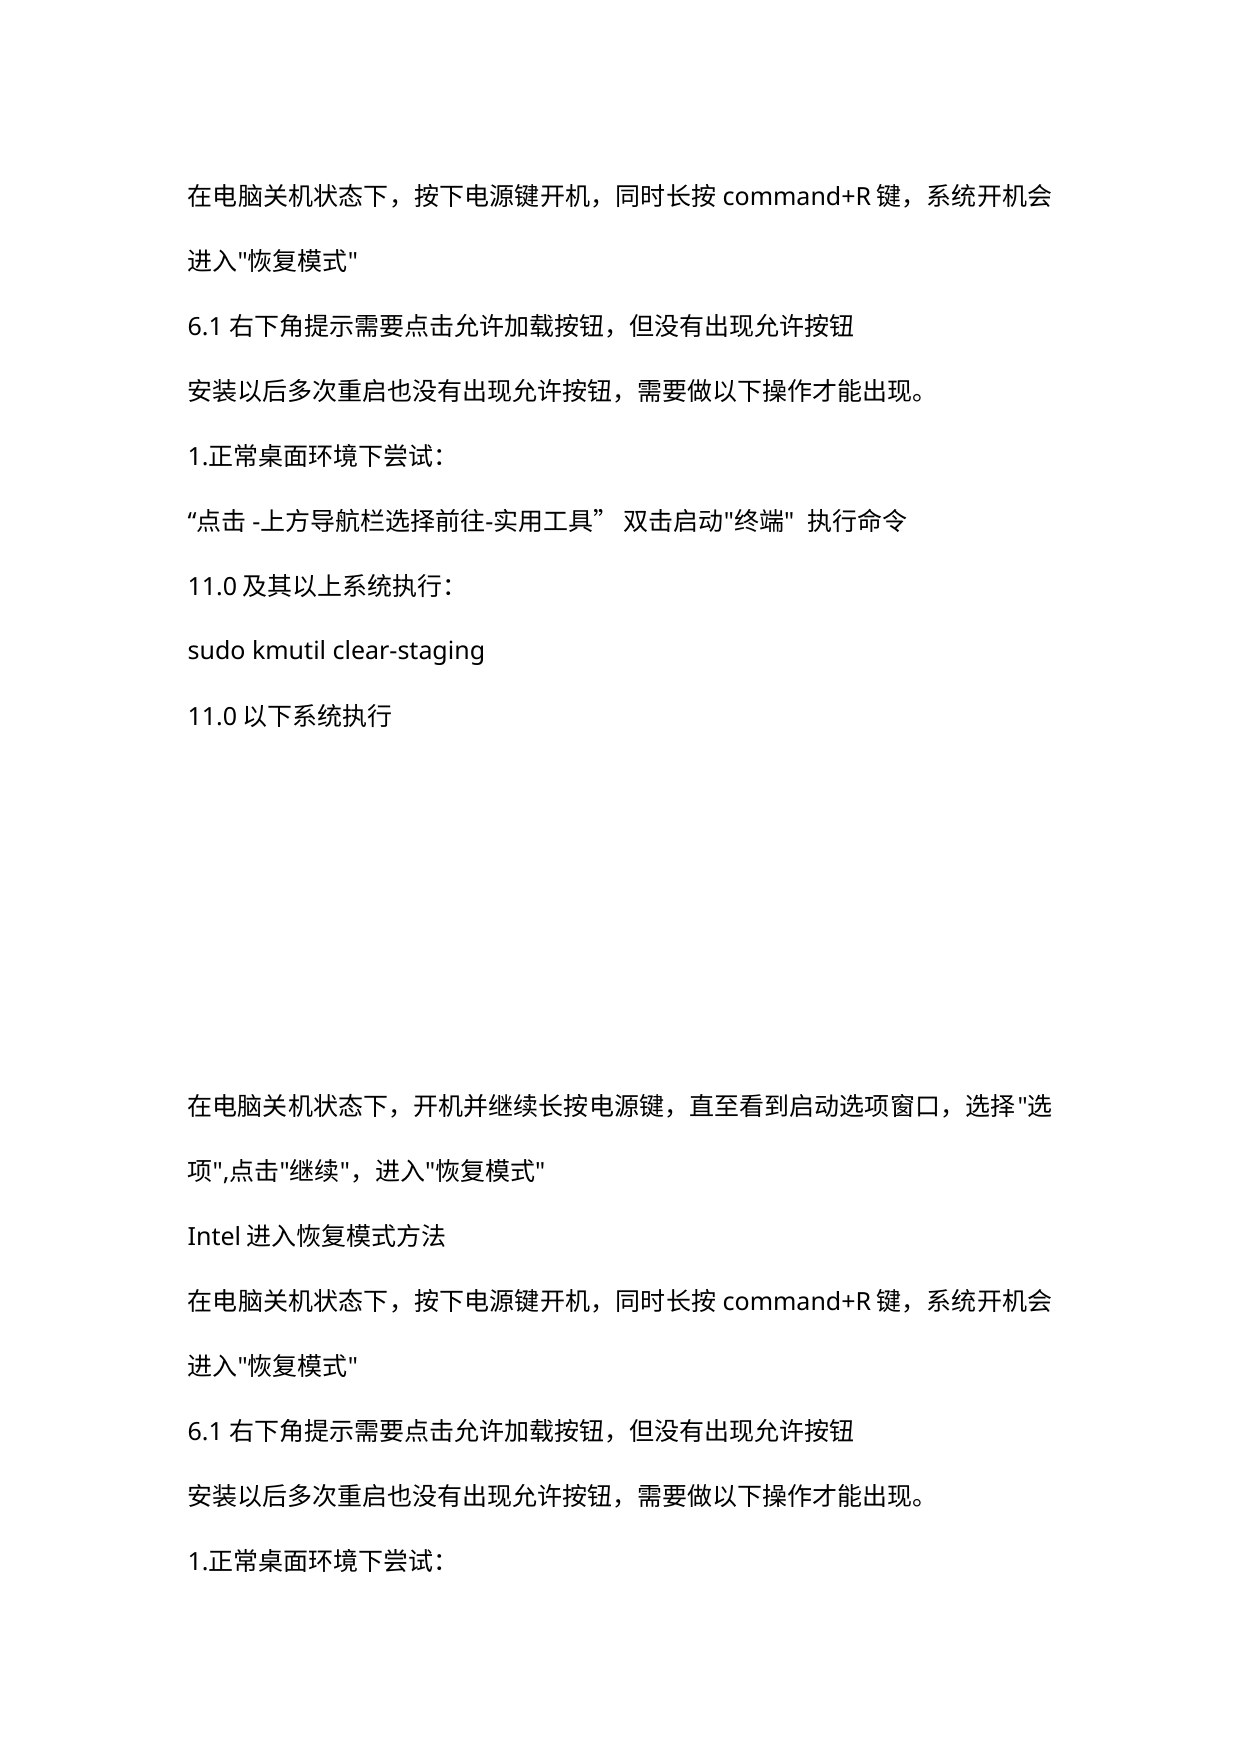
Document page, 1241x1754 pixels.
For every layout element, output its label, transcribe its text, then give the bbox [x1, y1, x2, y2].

text Intel进入恢复模式方法 [187, 1202, 1053, 1267]
text 1.正常桌面环境下尝试： [187, 422, 1053, 487]
text 11.0及其以上系统执行： [187, 552, 1053, 617]
text 在电脑关机状态下，按下电源键开机，同时长按command+R键，系统开机会进入"恢复模式" [187, 162, 1053, 292]
text 6.1 右下角提示需要点击允许加载按钮，但没有出现允许按钮 [187, 1397, 1053, 1462]
text 6.1 右下角提示需要点击允许加载按钮，但没有出现允许按钮 [187, 292, 1053, 357]
text 安装以后多次重启也没有出现允许按钮，需要做以下操作才能出现。 [187, 1462, 1053, 1527]
text 在电脑关机状态下，按下电源键开机，同时长按command+R键，系统开机会进入"恢复模式" [187, 1267, 1053, 1397]
text 在电脑关机状态下，开机并继续长按电源键，直至看到启动选项窗口，选择"选项",点击"继续"，进入"恢复模式" [187, 1072, 1053, 1202]
text 安装以后多次重启也没有出现允许按钮，需要做以下操作才能出现。 [187, 357, 1053, 422]
text 1.正常桌面环境下尝试： [187, 1527, 1053, 1592]
text sudo kmutil clear-staging [187, 617, 1053, 682]
text 11.0以下系统执行 [187, 682, 1053, 747]
text “点击 -上方导航栏选择前往-实用工具” 双击启动"终端" 执行命令 [187, 487, 1053, 552]
